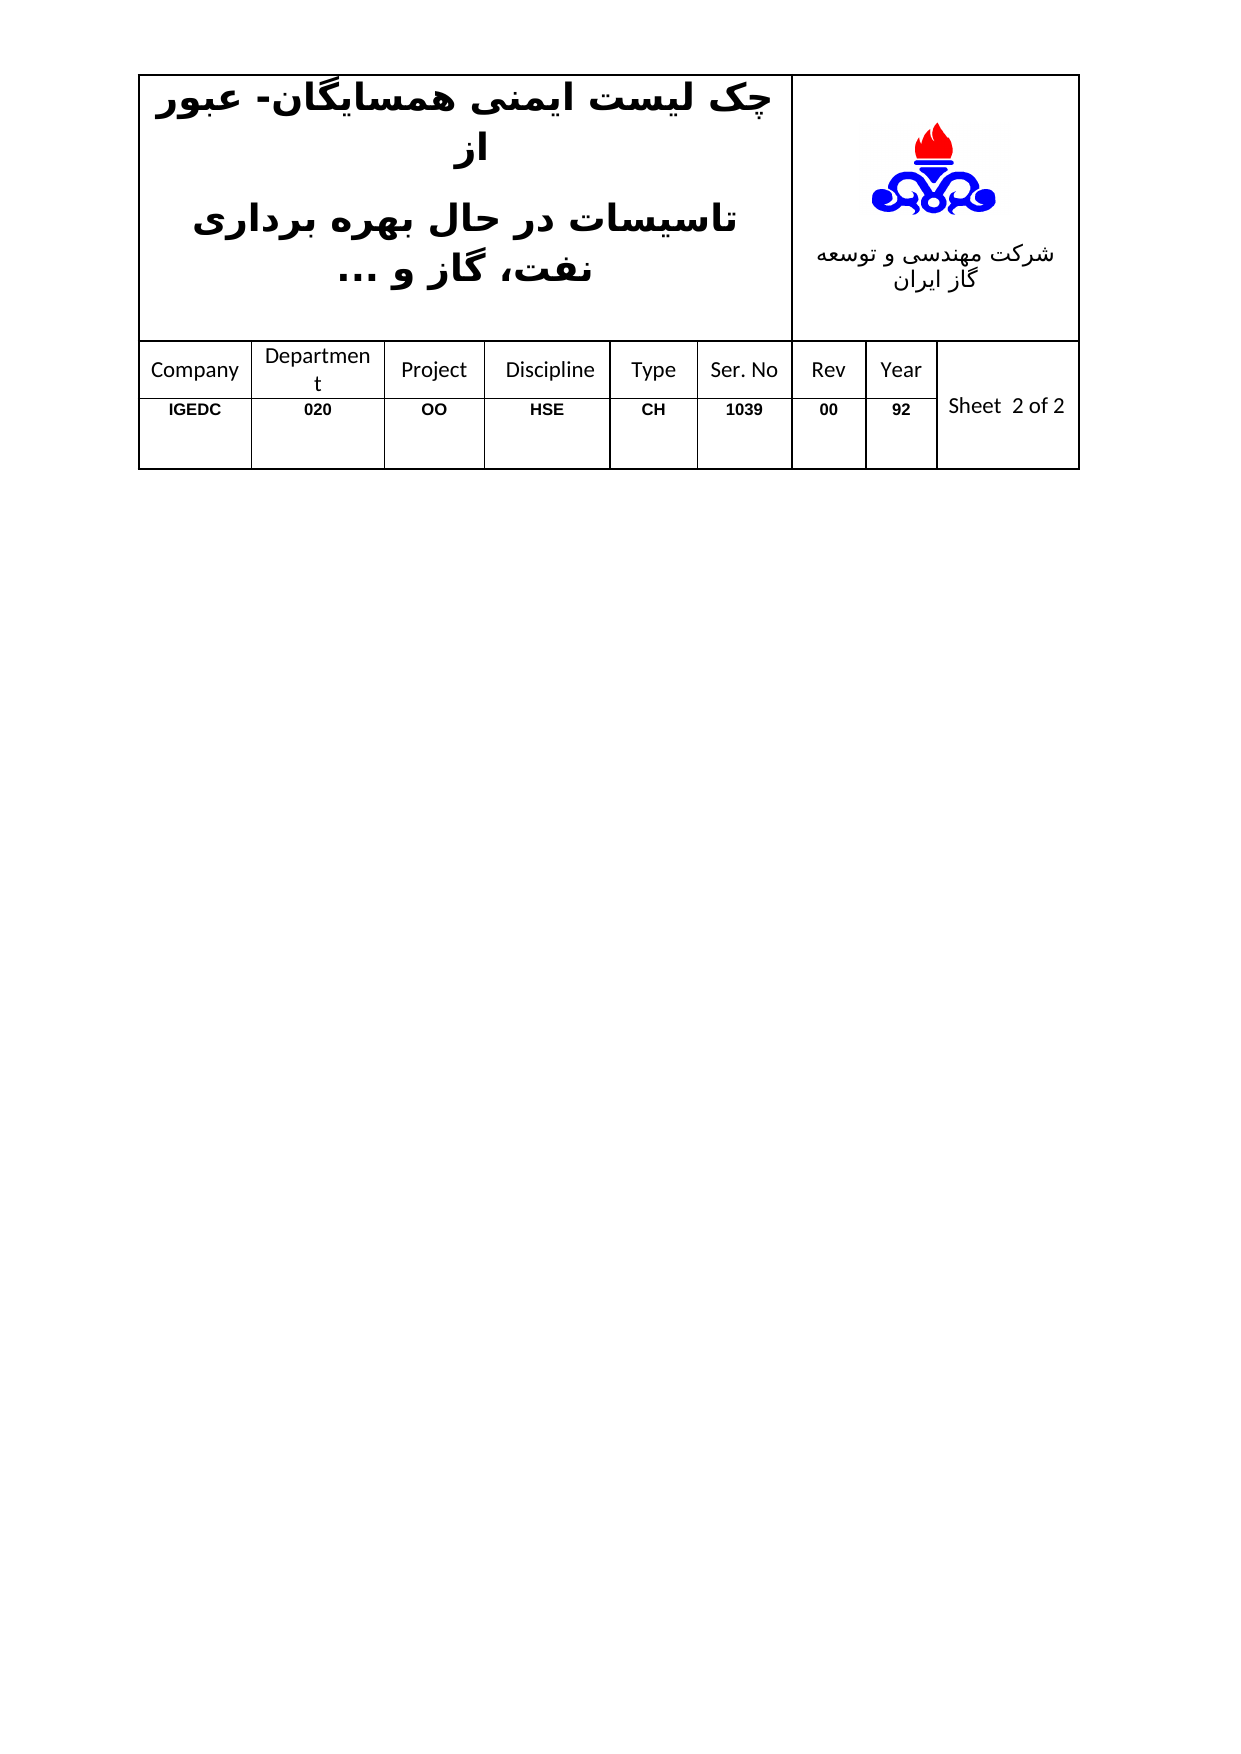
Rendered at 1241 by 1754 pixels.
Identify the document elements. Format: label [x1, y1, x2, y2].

picture [859, 122, 1012, 215]
